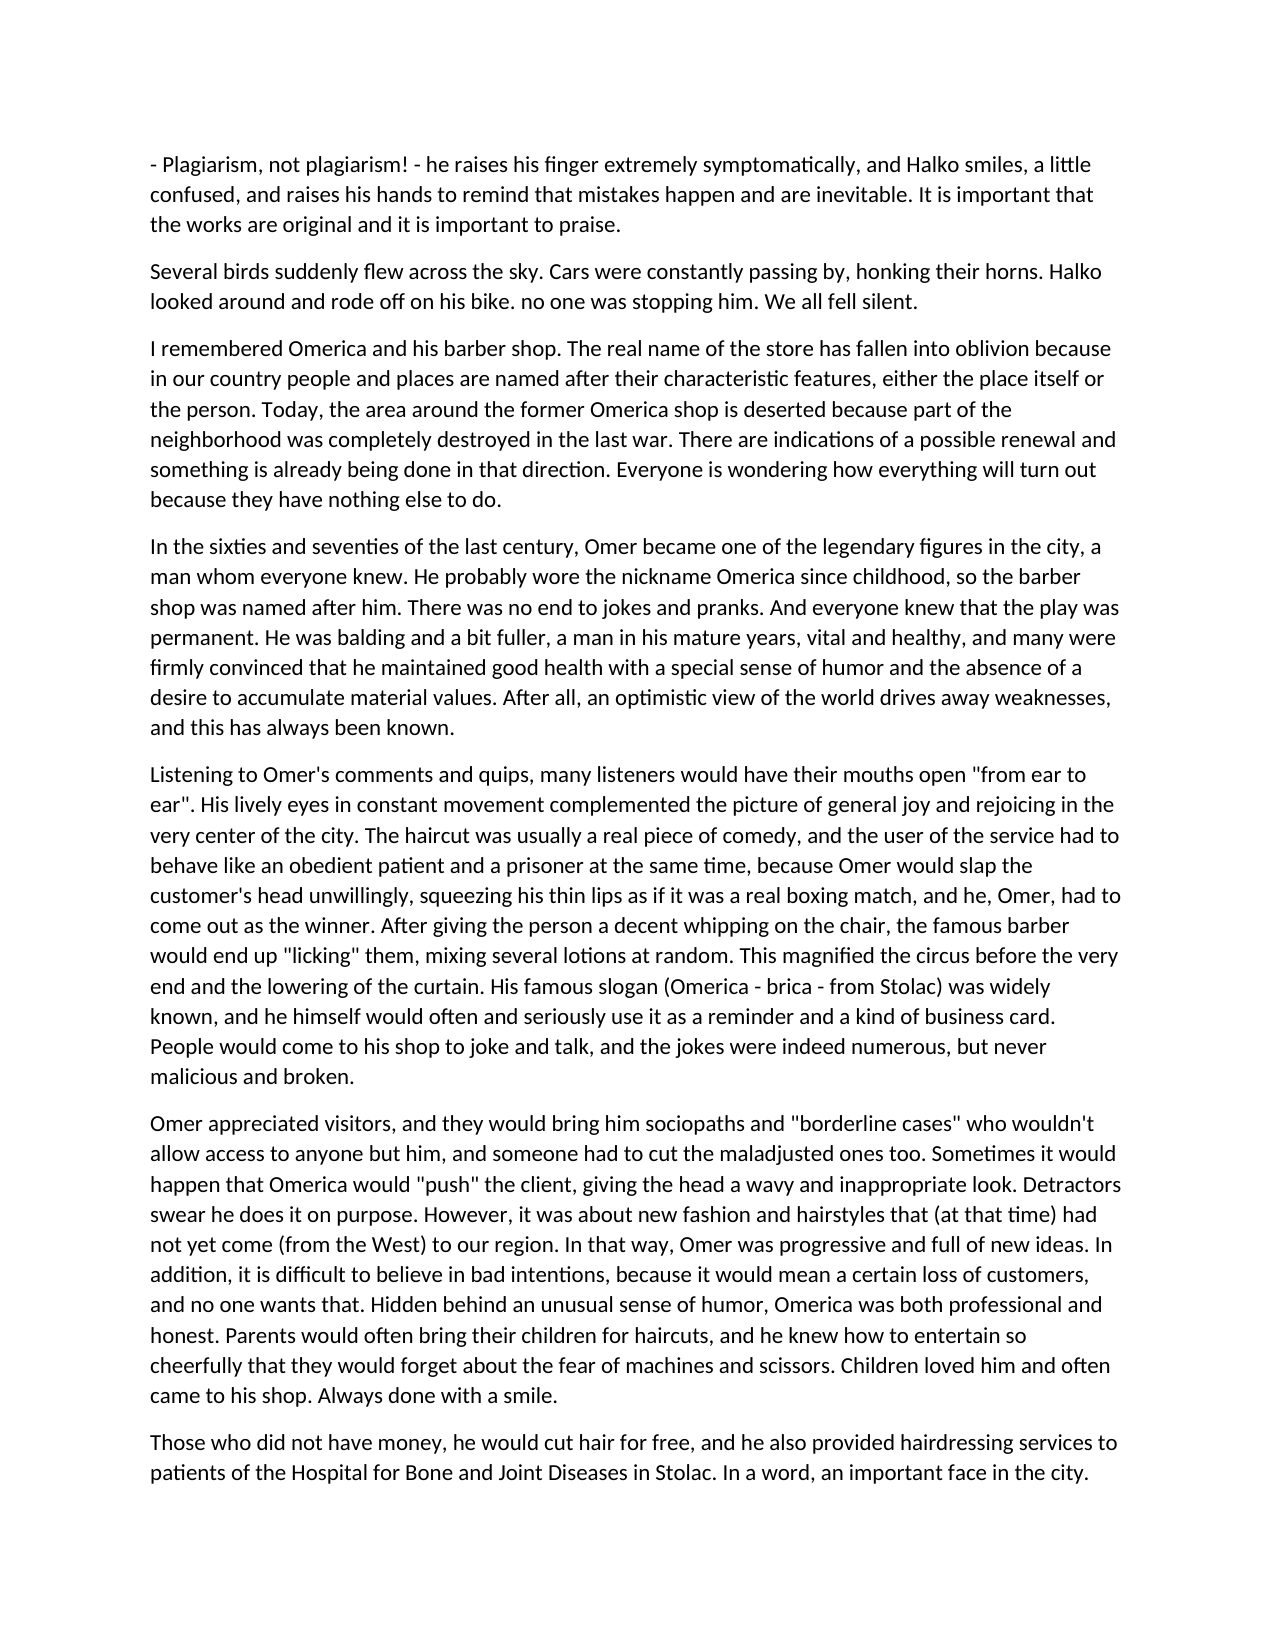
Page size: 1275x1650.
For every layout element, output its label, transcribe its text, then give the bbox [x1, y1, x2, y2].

text Several birds suddenly flew across the sky. Cars were constantly passing by, honking their horns. Halko looked around and rode off on his bike. no one was stopping him. We all fell silent. [150, 257, 1125, 316]
text Listening to Omer's comments and quips, many listeners would have their mouths open "from ear to ear". His lively eyes in constant movement complemented the picture of general joy and rejoicing in the very center of the city. The haircut was usually a real piece of comedy, and the user of the service had to behave like an obedient patient and a prisoner at the same time, because Omer would slap the customer's head unwillingly, squeezing his thin lips as if it was a real boxing match, and he, Omer, had to come out as the winner. After giving the person a decent whipping on the chair, the famous barber would end up "licking" them, mixing several lotions at random. This magnified the circus before the very end and the lowering of the curtain. His famous slogan (Omerica - brica - from Stolac) was widely known, and he himself would often and seriously use it as a reminder and a kind of business card. People would come to his shop to joke and talk, and the jokes were indeed numerous, but never malicious and broken. [150, 760, 1125, 1091]
text I remembered Omerica and his barber shop. The real name of the store has fallen into oblivion because in our country people and places are named after their characteristic features, either the place itself or the person. Today, the area around the former Omerica shop is deserted because part of the neighborhood was completely destroyed in the last war. There are indications of a possible renewal and something is already being done in that direction. Everyone is wondering how everything will turn out because they have nothing else to do. [150, 334, 1125, 513]
text Omer appreciated visitors, and they would bring him sociopaths and "borderline cases" who wouldn't allow access to anyone but him, and someone had to cut the maladjusted ones too. Sometimes it would happen that Omerica would "push" the client, giving the head a wavy and inappropriate look. Detractors swear he does it on purpose. However, it was about new fashion and hairstyles that (at that time) had not yet come (from the West) to our region. In that way, Omer was progressive and full of new ideas. In addition, it is difficult to believe in bad intentions, because it would mean a certain loss of customers, and no one wants that. Hidden behind an unusual sense of humor, Omerica was both professional and honest. Parents would often bring their children for haircuts, and he knew how to entertain so cheerfully that they would forget about the fear of machines and scissors. Children loved him and often came to his shop. Always done with a smile. [150, 1109, 1125, 1409]
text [150, 1428, 1125, 1486]
text - Plagiarism, not plagiarism! - he raises his finger extremely symptomatically, and Halko smiles, a little confused, and raises his hands to remind that mistakes happen and are inevitable. It is important that the works are original and it is important to praise. [150, 150, 1125, 238]
text In the sixties and seventies of the last century, Omer became one of the legendary figures in the city, a man whom everyone knew. He probably wore the nickname Omerica since childhood, so the barber shop was named after him. There was no end to jokes and pranks. And everyone knew that the play was permanent. He was balding and a bit fuller, a man in his mature years, vital and healthy, and many were firmly convinced that he maintained good health with a special sense of humor and the absence of a desire to accumulate material values. After all, an optimistic view of the world drives away weaknesses, and this has always been known. [150, 532, 1125, 742]
